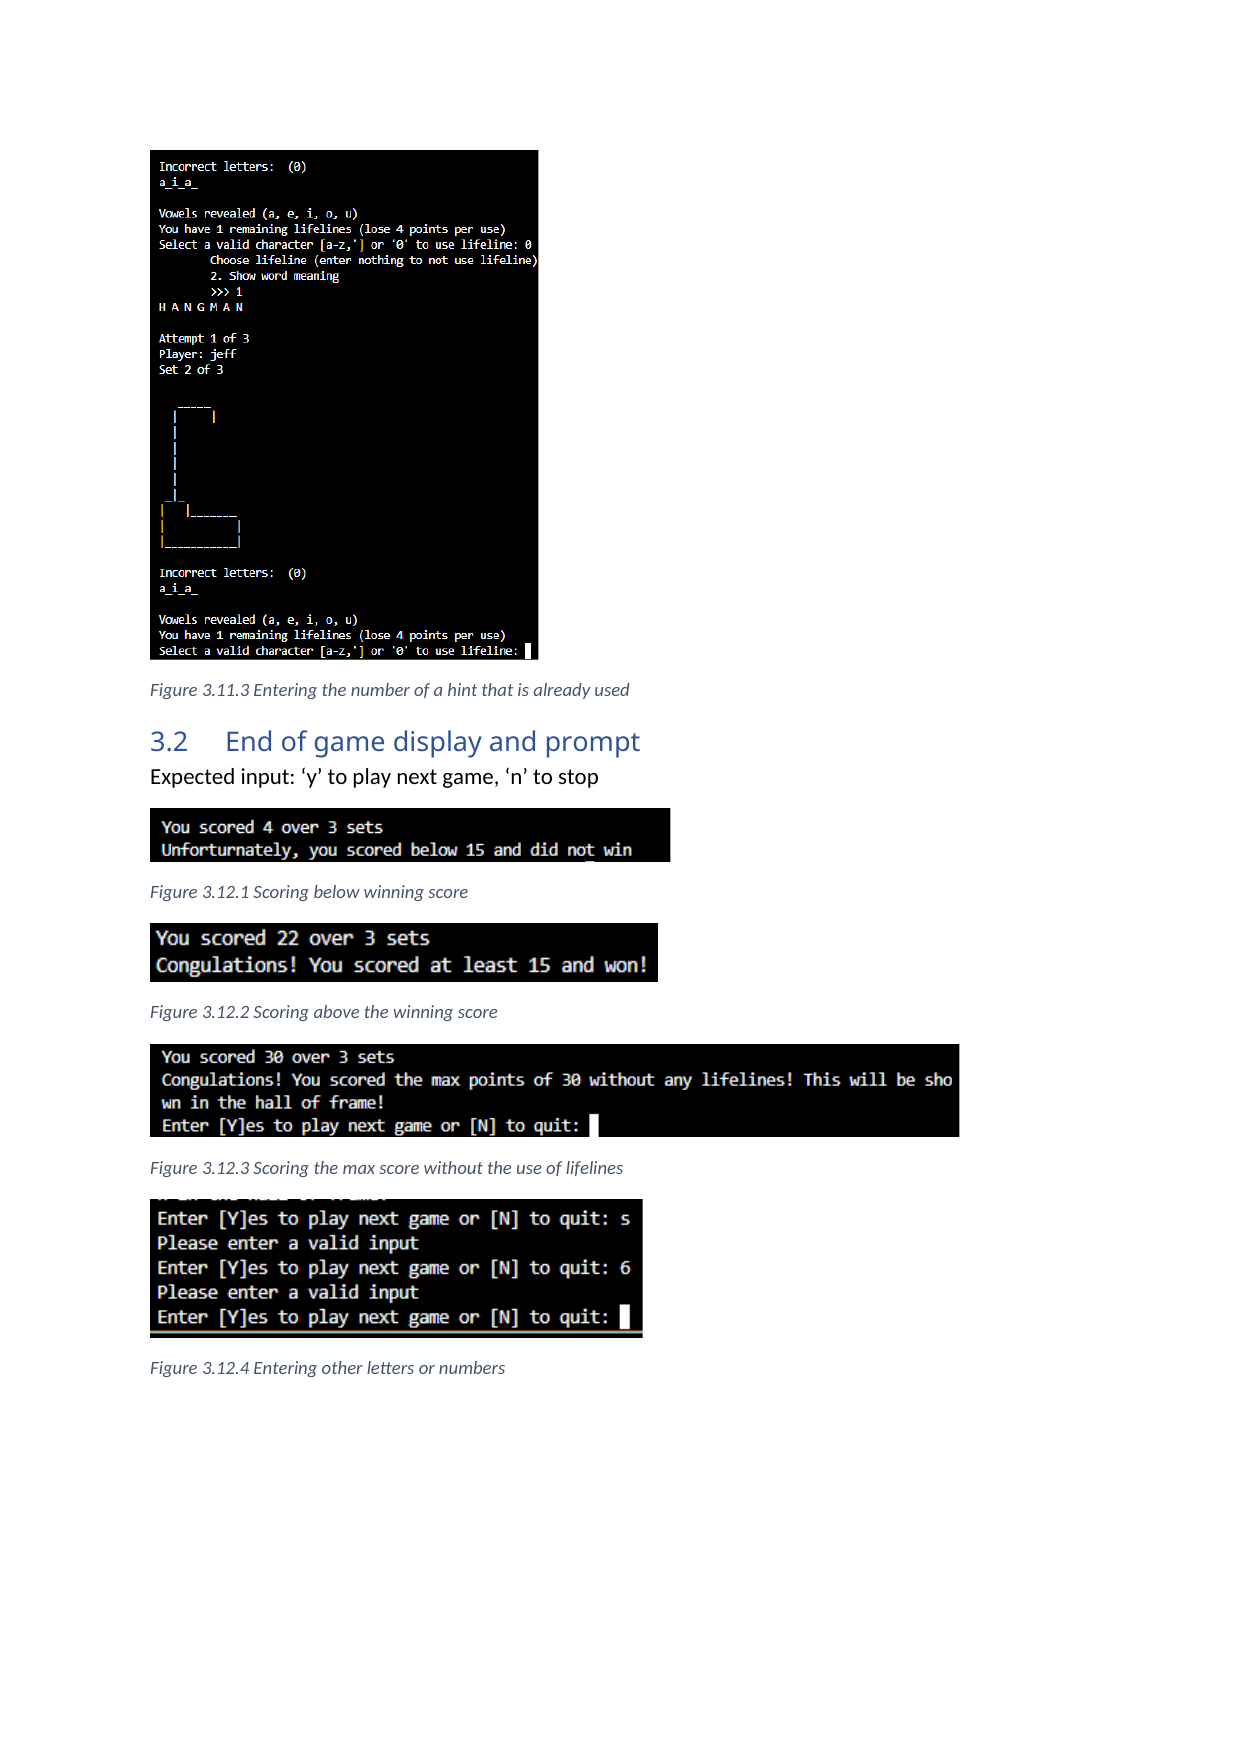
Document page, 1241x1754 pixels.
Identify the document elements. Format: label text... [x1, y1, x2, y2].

subtitle End of game display and prompt [150, 722, 1090, 759]
picture [150, 923, 658, 982]
picture [150, 808, 671, 862]
picture [150, 1199, 643, 1338]
text Expected input: ‘y’ to play next game, ‘n’ to stop [150, 762, 1090, 790]
picture [150, 150, 539, 660]
picture [150, 1044, 960, 1137]
